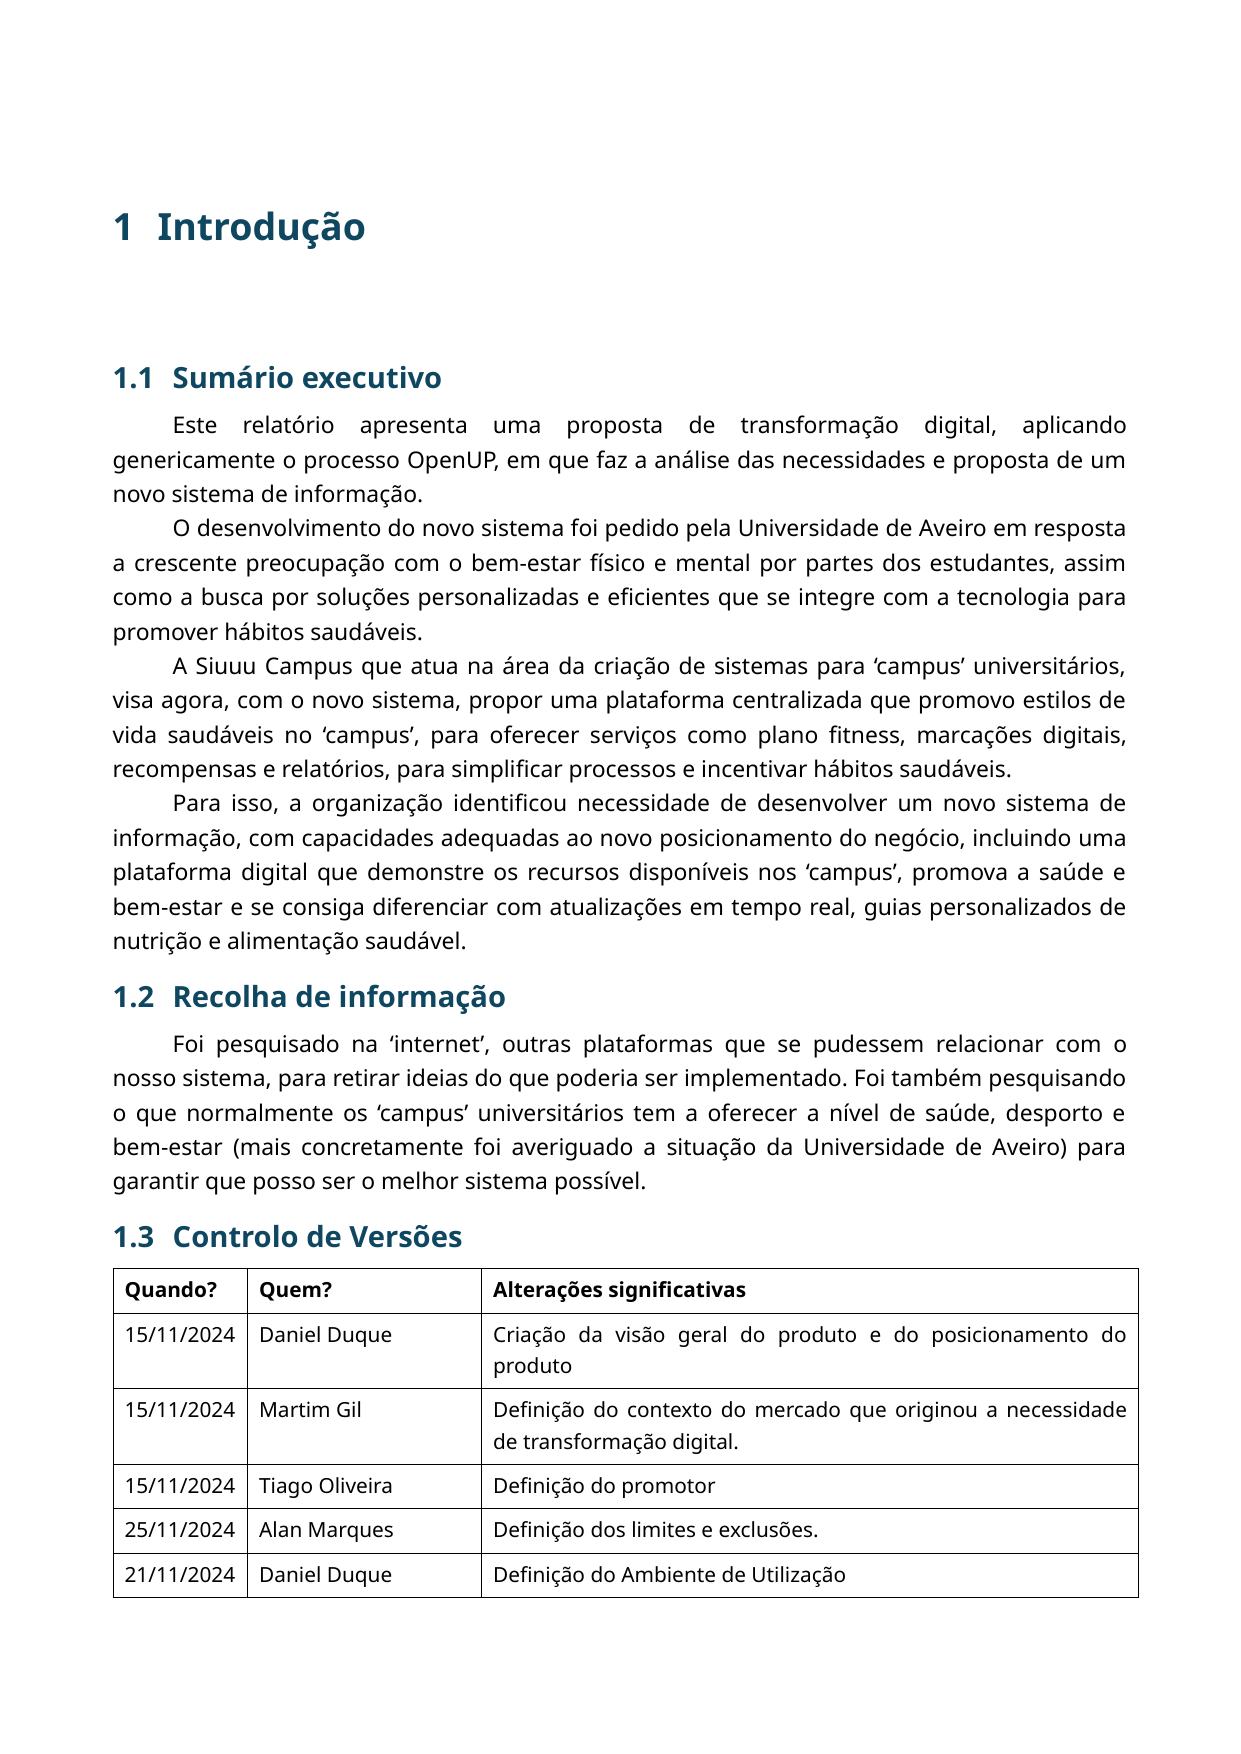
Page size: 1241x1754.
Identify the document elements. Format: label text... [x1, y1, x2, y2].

table_cell Daniel Duque [248, 1554, 481, 1597]
text A Siuuu Campus que atua na área da criação de sistemas para ‘campus’ universitários, visa agora, com o novo sistema, propor uma plataforma centralizada que promovo estilos de vida saudáveis no ‘campus’, para oferecer serviços como plano fitness, marcações digitais, recompensas e relatórios, para simplificar processos e incentivar hábitos saudáveis. [112, 650, 1128, 784]
subtitle Controlo de Versões [112, 1216, 1128, 1256]
text Foi pesquisado na ‘internet’, outras plataformas que se pudessem relacionar com o nosso sistema, para retirar ideias do que poderia ser implementado. Foi também pesquisando o que normalmente os ‘campus’ universitários tem a oferecer a nível de saúde, desporto e bem-estar (mais concretamente foi averiguado a situação da Universidade de Aveiro) para garantir que posso ser o melhor sistema possível. [112, 1028, 1128, 1197]
subtitle Sumário executivo [112, 357, 1128, 397]
table_cell 21/11/2024 [114, 1554, 247, 1597]
table_cell 25/11/2024 [114, 1509, 247, 1553]
table_cell 15/11/2024 [114, 1314, 247, 1388]
subtitle Introdução [112, 200, 1128, 251]
table_cell Tiago Oliveira [248, 1465, 481, 1508]
text O desenvolvimento do novo sistema foi pedido pela Universidade de Aveiro em resposta a crescente preocupação com o bem-estar físico e mental por partes dos estudantes, assim como a busca por soluções personalizadas e eficientes que se integre com a tecnologia para promover hábitos saudáveis. [112, 512, 1128, 647]
table_cell Alan Marques [248, 1509, 481, 1553]
table_cell 15/11/2024 [114, 1465, 247, 1508]
text Este relatório apresenta uma proposta de transformação digital, aplicando genericamente o processo OpenUP, em que faz a análise das necessidades e proposta de um novo sistema de informação. [112, 409, 1128, 509]
table_cell Daniel Duque [248, 1314, 481, 1388]
table_header Alterações significativas [482, 1269, 1138, 1313]
table_cell Definição dos limites e exclusões. [482, 1509, 1138, 1553]
table_cell Definição do promotor [482, 1465, 1138, 1508]
table_cell 15/11/2024 [114, 1389, 247, 1464]
text Para isso, a organização identificou necessidade de desenvolver um novo sistema de informação, com capacidades adequadas ao novo posicionamento do negócio, incluindo uma plataforma digital que demonstre os recursos disponíveis nos ‘campus’, promova a saúde e bem-estar e se consiga diferenciar com atualizações em tempo real, guias personalizados de nutrição e alimentação saudável. [112, 787, 1128, 956]
table_cell Martim Gil [248, 1389, 481, 1464]
table_cell Criação da visão geral do produto e do posicionamento do produto [482, 1314, 1138, 1388]
table_header Quando? [114, 1269, 247, 1313]
table_header Quem? [248, 1269, 481, 1313]
subtitle Recolha de informação [112, 976, 1128, 1016]
table_cell Definição do Ambiente de Utilização [482, 1554, 1138, 1597]
table_cell Definição do contexto do mercado que originou a necessidade de transformação digital. [482, 1389, 1138, 1464]
